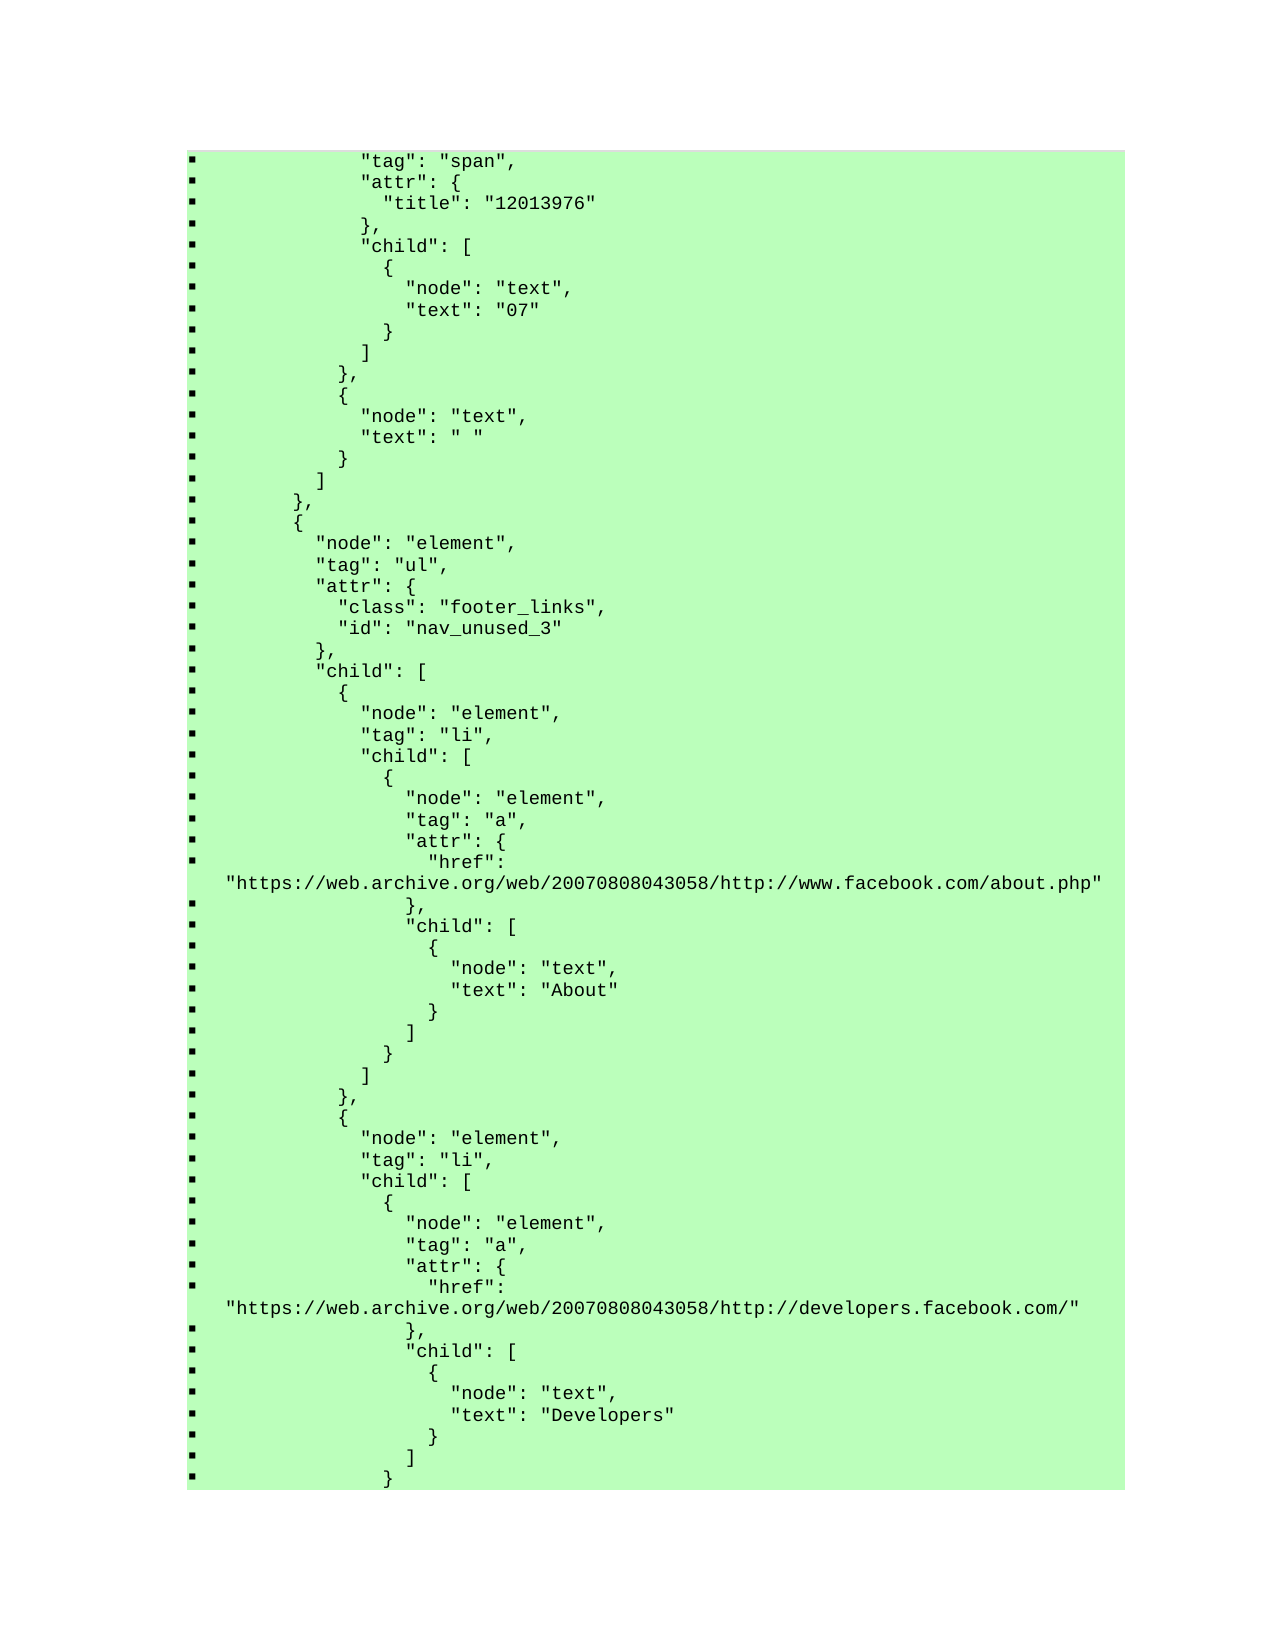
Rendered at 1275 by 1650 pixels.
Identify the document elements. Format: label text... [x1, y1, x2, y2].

list "title": "12013976" [187, 192, 1125, 214]
list "href": "https://web.archive.org/web/20070808043058/http://www.facebook.com/about.php" [187, 851, 1125, 894]
list }, [187, 362, 1125, 384]
list ] [187, 1446, 1125, 1467]
list { [187, 766, 1125, 787]
list "attr": { [187, 1255, 1125, 1276]
list "child": [ [187, 915, 1125, 936]
list "text": " " [187, 426, 1125, 447]
list "class": "footer_links", [187, 596, 1125, 617]
list ] [187, 469, 1125, 490]
list "attr": { [187, 830, 1125, 851]
list ] [187, 341, 1125, 362]
list "attr": { [187, 171, 1125, 192]
list "tag": "ul", [187, 554, 1125, 575]
list } [187, 1000, 1125, 1021]
list "tag": "a", [187, 1234, 1125, 1255]
list "node": "text", [187, 957, 1125, 979]
list }, [187, 894, 1125, 915]
list "node": "element", [187, 702, 1125, 724]
list "href": "https://web.archive.org/web/20070808043058/http://developers.facebook.com/" [187, 1276, 1125, 1319]
list "text": "About" [187, 979, 1125, 1000]
list "tag": "a", [187, 809, 1125, 830]
list "child": [ [187, 1170, 1125, 1191]
list { [187, 256, 1125, 277]
list "child": [ [187, 235, 1125, 256]
list { [187, 1106, 1125, 1127]
list "child": [ [187, 1340, 1125, 1361]
list } [187, 1425, 1125, 1446]
list } [187, 1042, 1125, 1064]
list { [187, 1191, 1125, 1212]
list "text": "Developers" [187, 1404, 1125, 1425]
list "tag": "li", [187, 724, 1125, 745]
list "tag": "li", [187, 1149, 1125, 1170]
list "node": "element", [187, 1127, 1125, 1149]
list "text": "07" [187, 299, 1125, 320]
list ] [187, 1064, 1125, 1085]
list "id": "nav_unused_3" [187, 617, 1125, 639]
list { [187, 681, 1125, 702]
list }, [187, 490, 1125, 511]
list "child": [ [187, 745, 1125, 766]
list { [187, 1361, 1125, 1382]
list "attr": { [187, 575, 1125, 596]
list }, [187, 1085, 1125, 1106]
list "node": "element", [187, 532, 1125, 554]
list "node": "text", [187, 1382, 1125, 1404]
list { [187, 936, 1125, 957]
list }, [187, 1319, 1125, 1340]
list { [187, 511, 1125, 532]
list "tag": "span", [187, 151, 1125, 171]
list } [187, 1467, 1125, 1490]
list "node": "element", [187, 787, 1125, 809]
list }, [187, 639, 1125, 660]
list "node": "text", [187, 405, 1125, 426]
list "node": "element", [187, 1212, 1125, 1234]
list ] [187, 1021, 1125, 1042]
list "node": "text", [187, 277, 1125, 299]
list "child": [ [187, 660, 1125, 681]
list } [187, 320, 1125, 341]
list }, [187, 214, 1125, 235]
list { [187, 384, 1125, 405]
list } [187, 447, 1125, 469]
